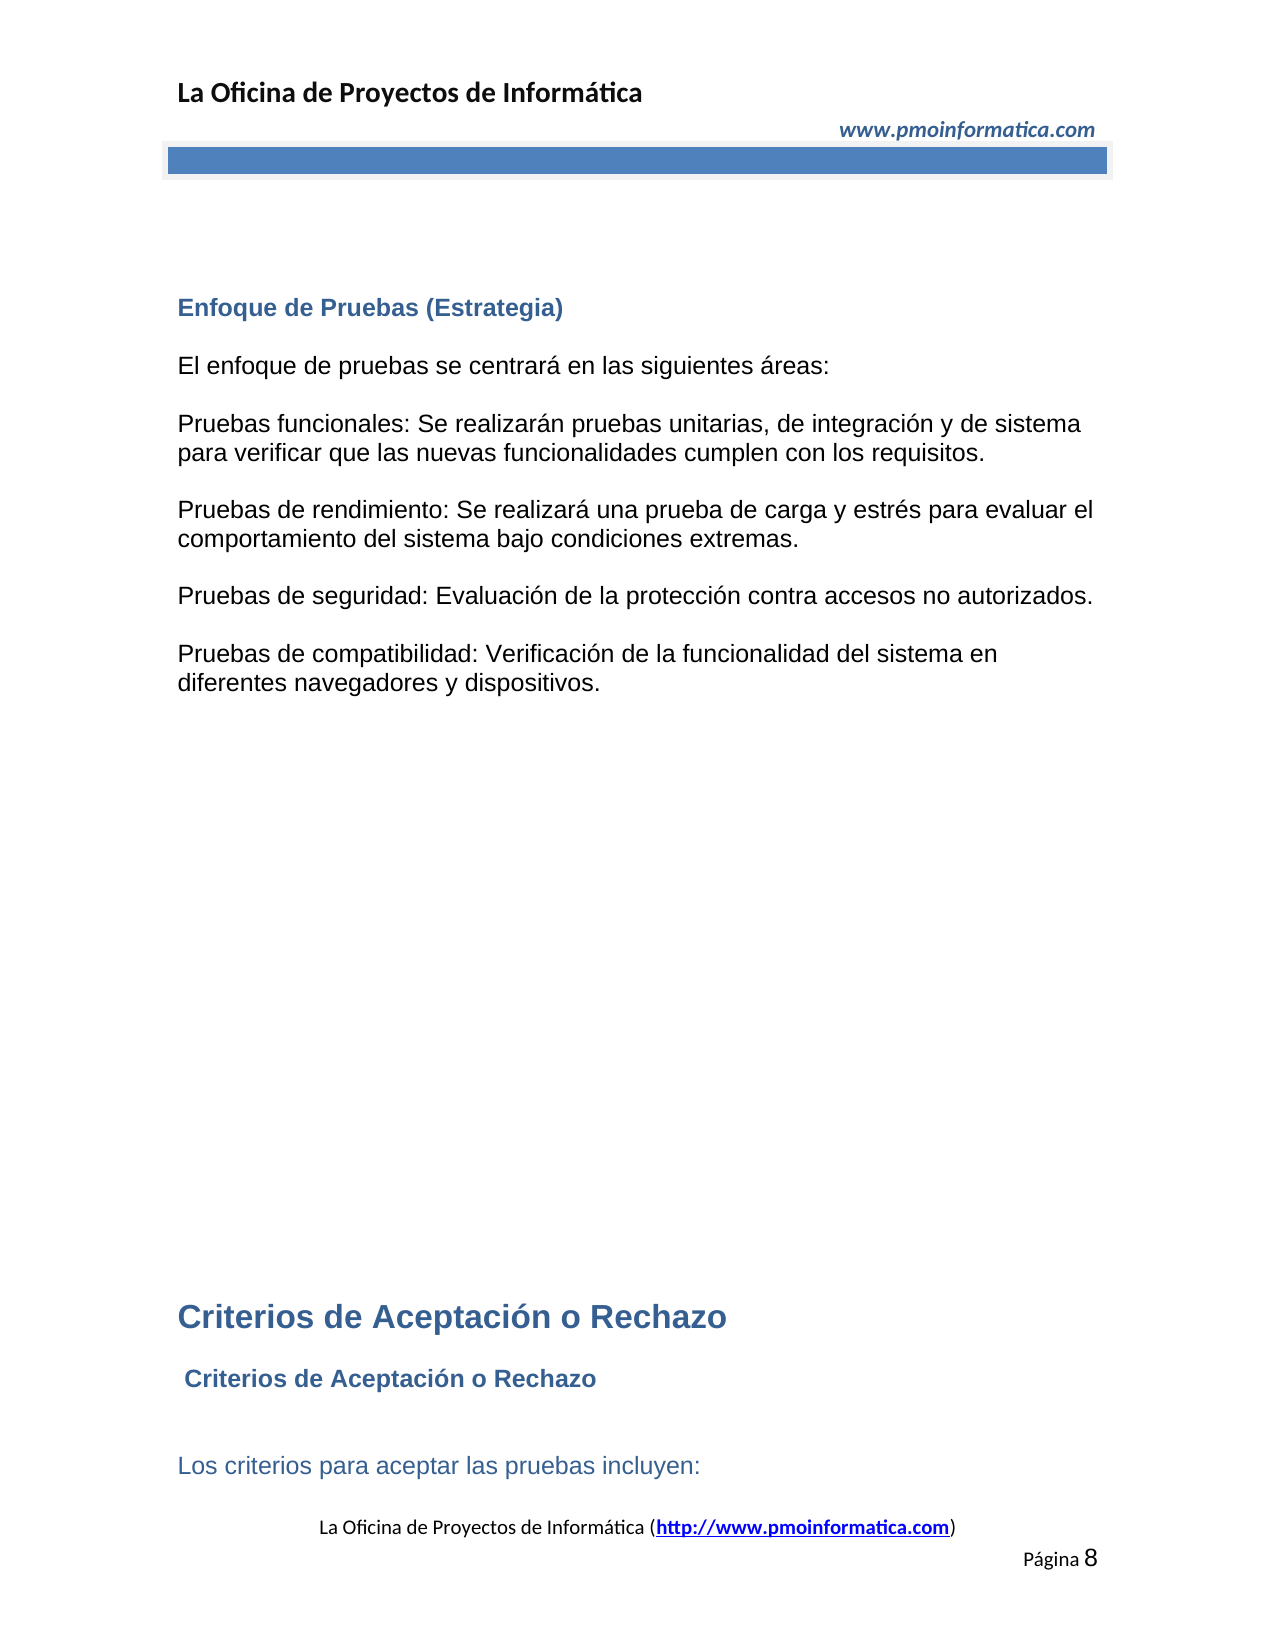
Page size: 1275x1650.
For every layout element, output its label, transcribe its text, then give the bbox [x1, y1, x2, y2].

text Pruebas de seguridad: Evaluación de la protección contra accesos no autorizados. [177, 581, 1098, 610]
text Enfoque de Pruebas (Estrategia) [177, 293, 1098, 322]
text Criterios de Aceptación o Rechazo [177, 1364, 1098, 1393]
text Los criterios para aceptar las pruebas incluyen: [177, 1451, 1098, 1480]
text Pruebas de rendimiento: Se realizará una prueba de carga y estrés para evaluar el comportamiento del sistema bajo condiciones extremas. [177, 495, 1098, 553]
text Pruebas funcionales: Se realizarán pruebas unitarias, de integración y de sistema para verificar que las nuevas funcionalidades cumplen con los requisitos. [177, 409, 1098, 466]
text Pruebas de compatibilidad: Verificación de la funcionalidad del sistema en diferentes navegadores y dispositivos. [177, 639, 1098, 696]
text El enfoque de pruebas se centrará en las siguientes áreas: [177, 351, 1098, 380]
text Criterios de Aceptación o Rechazo [177, 1297, 1098, 1335]
